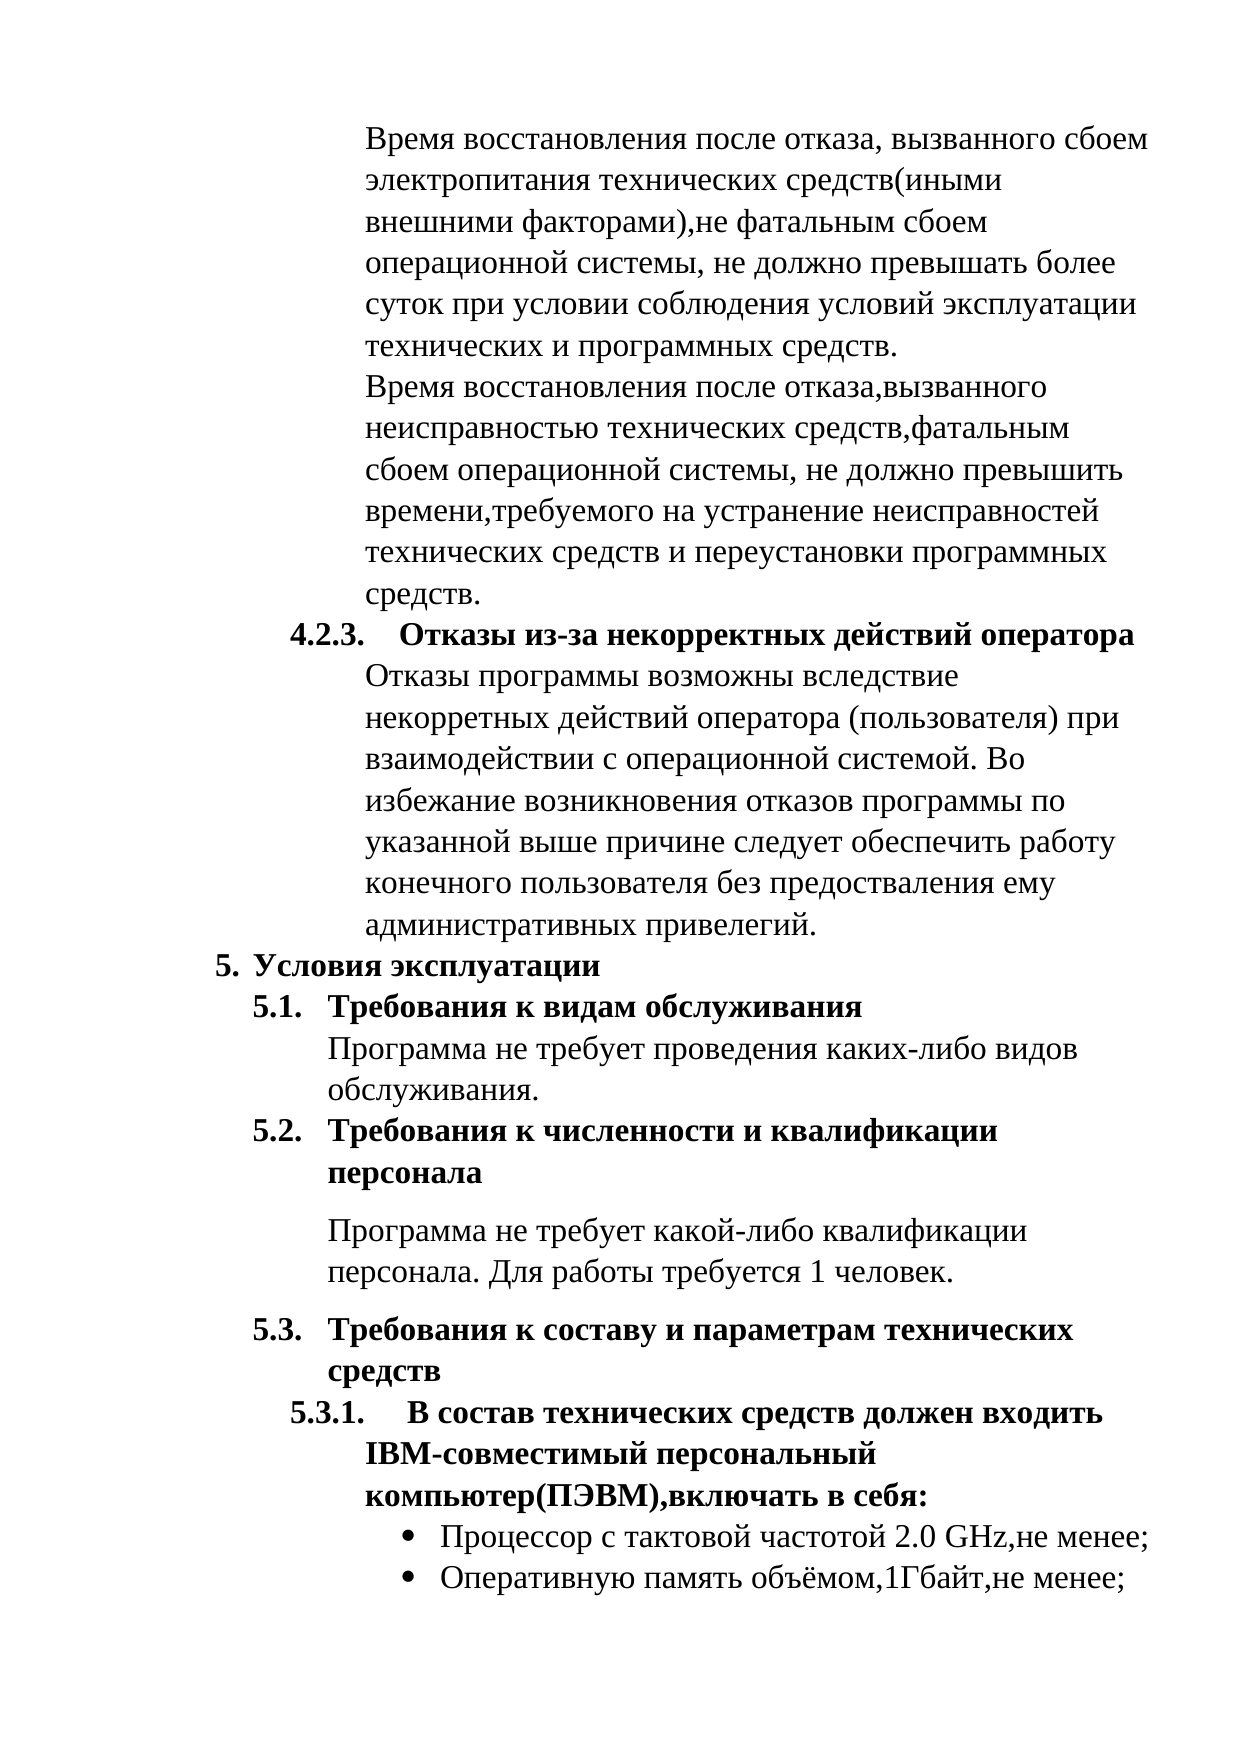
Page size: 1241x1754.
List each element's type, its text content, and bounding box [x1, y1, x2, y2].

list Процессор с тактовой частотой 2.0 GHz,не менее; [402, 1516, 1152, 1554]
list Время восстановления после отказа,вызванного неисправностью технических средств,фатальным сбоем операционной системы, не должно превышить времени,требуемого на устранение неисправностей технических средств и переустановки программных средств. [365, 366, 1152, 611]
list Условия эксплуатации [215, 945, 1152, 983]
list Отказы из-за некорректных действий оператора [290, 614, 1152, 653]
list Отказы программы возможны вследствие некорретных действий оператора (пользователя) при взаимодействии с операционной системой. Во избежание возникновения отказов программы по указанной выше причине следует обеспечить работу конечного пользователя без предостваления ему административных привелегий. [365, 656, 1152, 942]
list Оперативную память объёмом,1Гбайт,не менее; [402, 1557, 1152, 1596]
list Время восстановления после отказа, вызванного сбоем электропитания технических средств(иными внешними факторами),не фатальным сбоем операционной системы, не должно превышать более суток при условии соблюдения условий эксплуатации технических и программных средств. [365, 118, 1152, 363]
list Требования к численности и квалификации персонала [252, 1111, 1152, 1190]
list В состав технических средств должен входить IBM-совместимый персональный компьютер(ПЭВМ),включать в себя: [290, 1392, 1152, 1513]
list Программа не требует проведения каких-либо видов обслуживания. [327, 1028, 1152, 1108]
text Программа не требует какой-либо квалификации персонала. Для работы требуется 1 человек. [327, 1210, 1152, 1290]
list Требования к составу и параметрам технических средств [252, 1309, 1152, 1389]
list Требования к видам обслуживания [252, 987, 1152, 1025]
